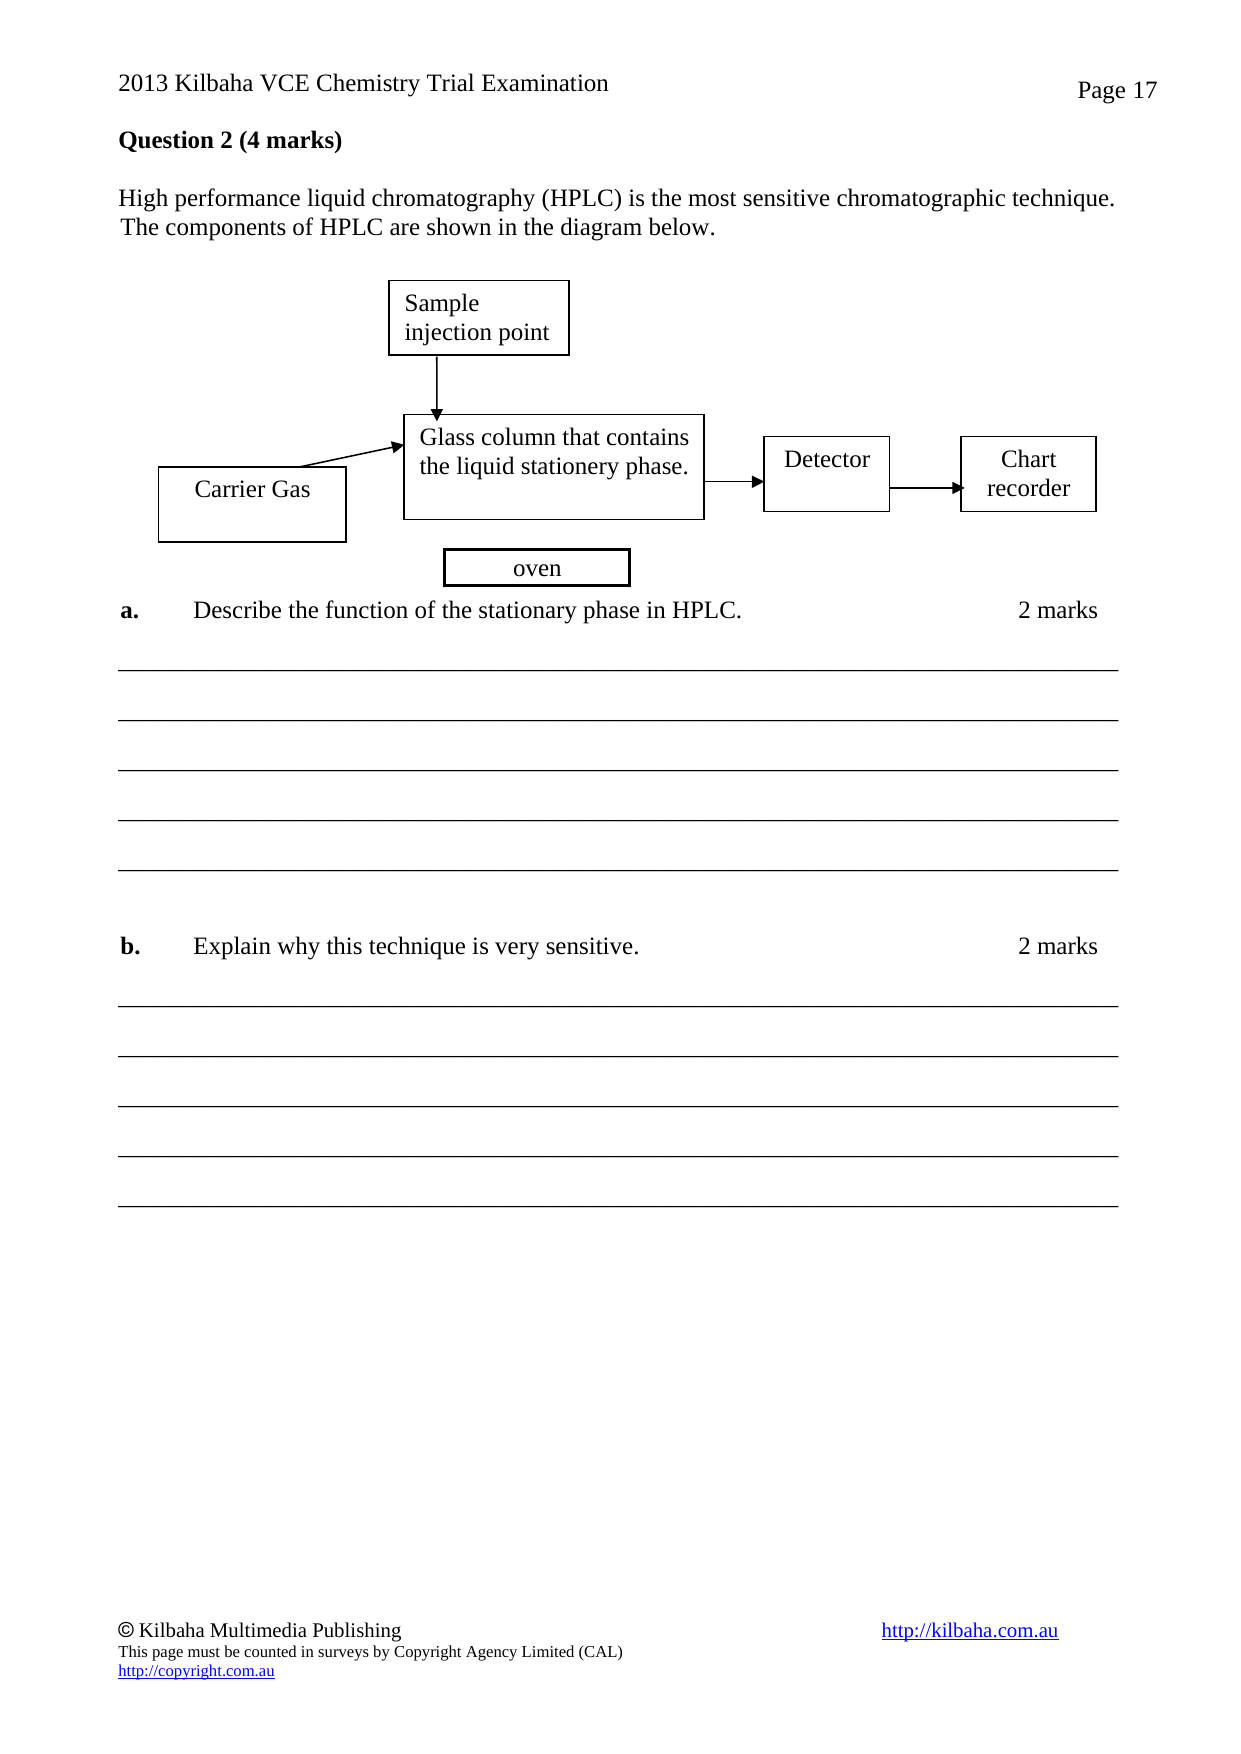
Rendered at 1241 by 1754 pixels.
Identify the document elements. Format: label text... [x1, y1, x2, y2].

text ________________________________________________________________________________________________________________________________________________________________________________________________________________________________________________________________________________________________________________________________________________________________________________________________________________ [118, 624, 1123, 874]
text a. Describe the function of the stationary phase in HPLC. 2 marks [120, 595, 1122, 624]
text ________________________________________________________________________________________________________________________________________________________________________________________________________________________________________________________________________________________________________________________________________________________________________________________________________________ [118, 960, 1123, 1210]
text The components of HPLC are shown in the diagram below. [120, 212, 1122, 240]
text High performance liquid chromatography (HPLC) is the most sensitive chromatographic technique. [118, 183, 1122, 212]
text Question 2 (4 marks) [118, 125, 1122, 154]
text b. Explain why this technique is very sensitive. 2 marks [120, 931, 1122, 960]
